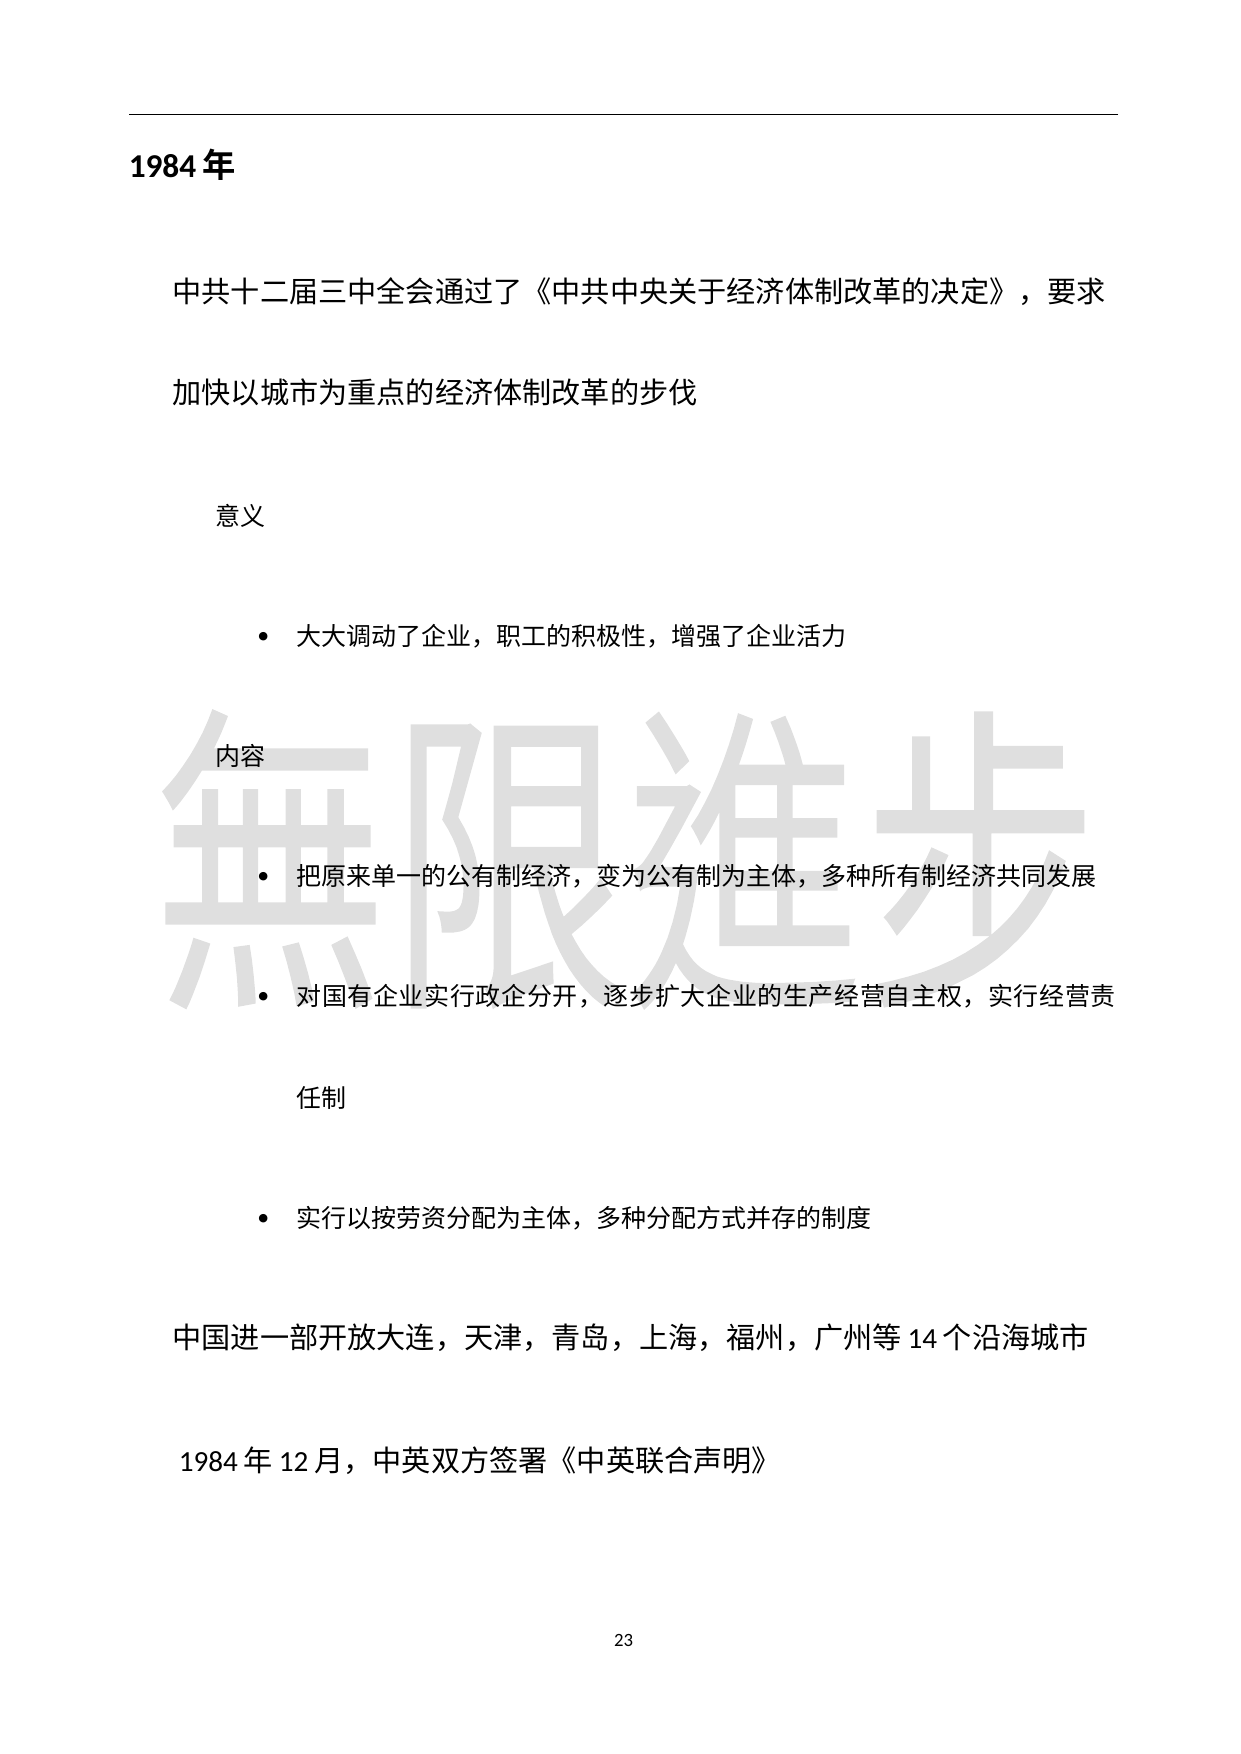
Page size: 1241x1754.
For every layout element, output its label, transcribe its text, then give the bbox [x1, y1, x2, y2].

subtitle 中国进一部开放大连，天津，青岛，上海，福州，广州等14个沿海城市 [172, 1302, 1118, 1370]
list 大大调动了企业，职工的积极性，增强了企业活力 [259, 600, 1118, 668]
list 把原来单一的公有制经济，变为公有制为主体，多种所有制经济共同发展 [259, 840, 1118, 908]
subtitle 1984年 [128, 129, 1118, 197]
list 实行以按劳资分配为主体，多种分配方式并存的制度 [259, 1182, 1118, 1250]
subtitle 中共十二届三中全会通过了《中共中央关于经济体制改革的决定》，要求加快以城市为重点的经济体制改革的步伐 [172, 255, 1118, 425]
list 对国有企业实行政企分开，逐步扩大企业的生产经营自主权，实行经营责任制 [259, 960, 1118, 1130]
subtitle 意义 [215, 480, 1118, 548]
subtitle 内容 [215, 720, 1118, 788]
subtitle 1984年12月，中英双方签署《中英联合声明》 [172, 1425, 1118, 1493]
